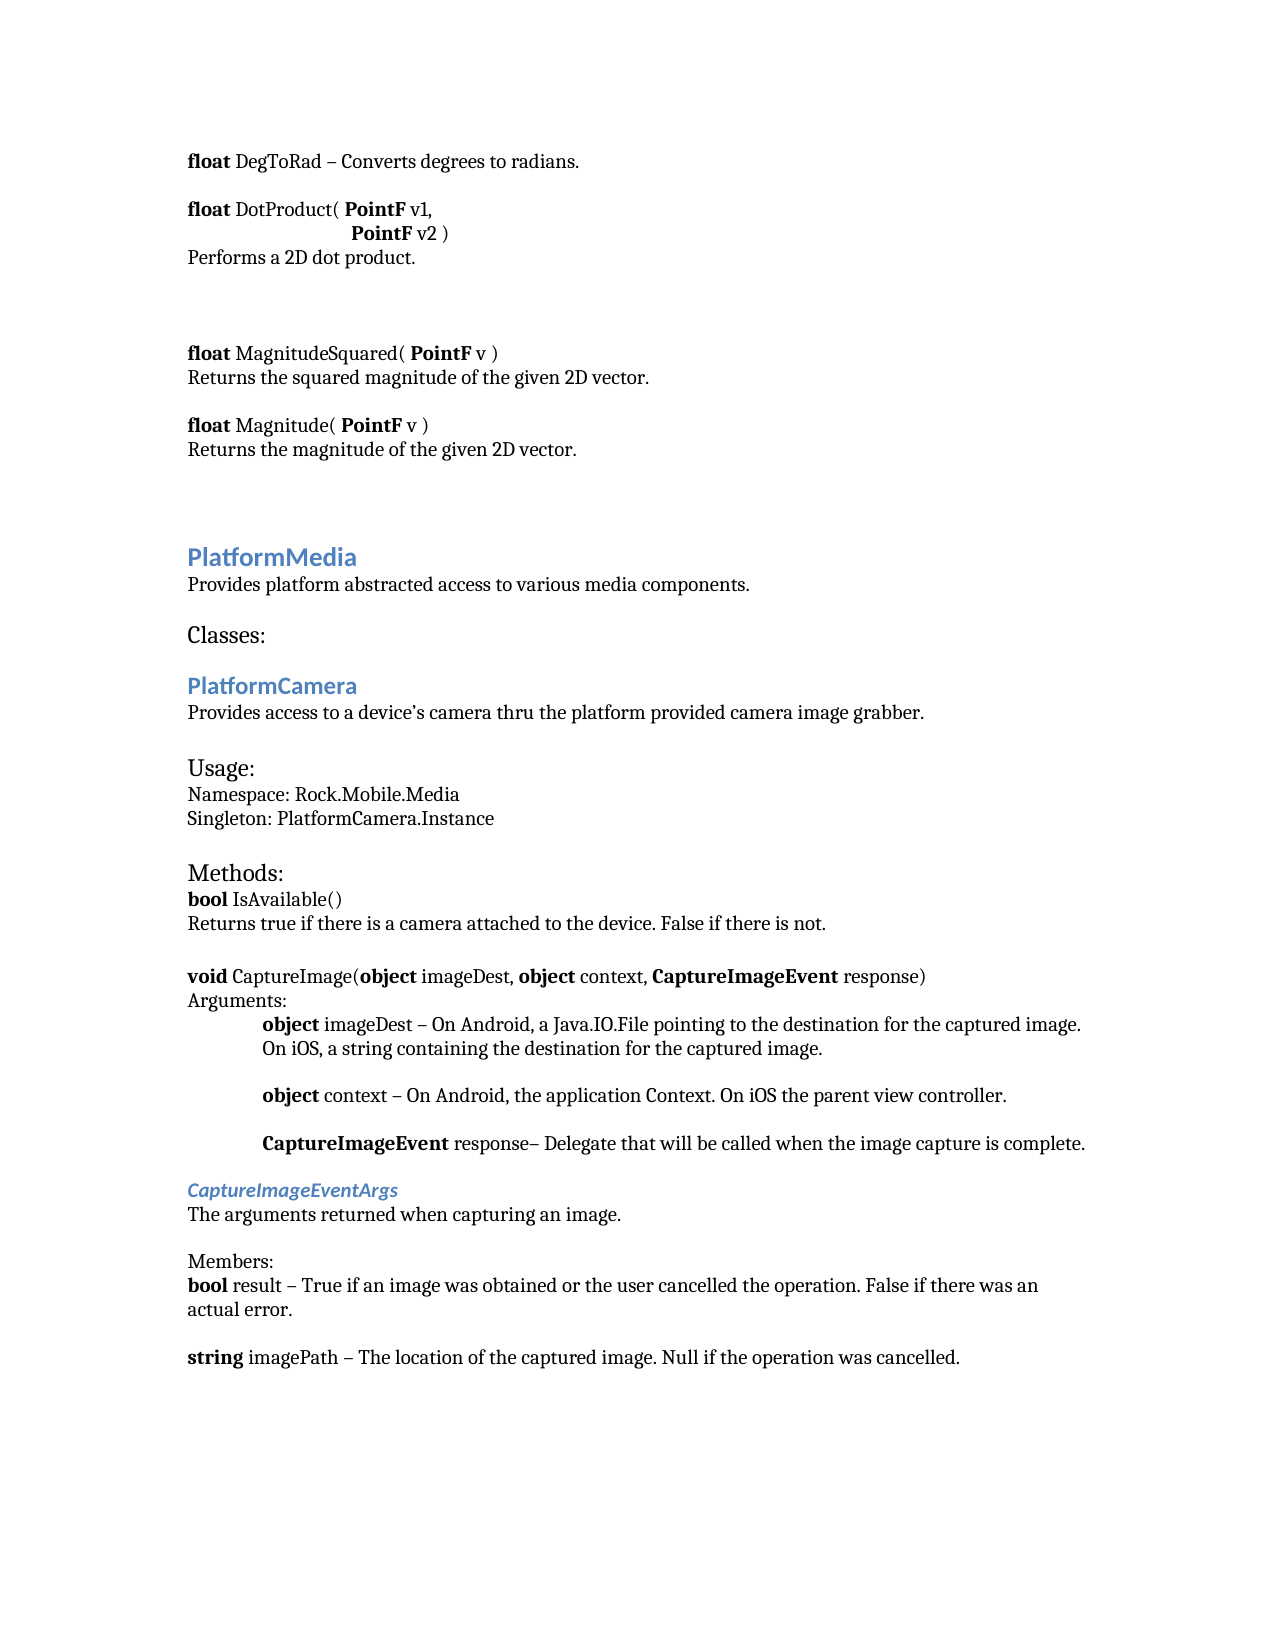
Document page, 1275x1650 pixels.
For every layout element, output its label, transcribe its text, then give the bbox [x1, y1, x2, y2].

text PointF v2 ) [187, 222, 1087, 246]
text Provides platform abstracted access to various media components. [187, 573, 1087, 597]
text Performs a 2D dot product. [187, 246, 1087, 270]
text bool IsAvailable() [187, 888, 1087, 912]
text void CaptureImage(object imageDest, object context, CaptureImageEvent response) [187, 964, 1087, 988]
text Usage: [187, 753, 1087, 782]
text Provides access to a device’s camera thru the platform provided camera image grabber. [187, 701, 1087, 725]
text Classes: [187, 621, 1087, 649]
subtitle PlatformMedia [187, 540, 1087, 573]
text string imagePath – The location of the captured image. Null if the operation was cancelled. [187, 1346, 1087, 1370]
text Returns the squared magnitude of the given 2D vector. [187, 366, 1087, 389]
text Singleton: PlatformCamera.Instance [187, 806, 1087, 830]
text Returns the magnitude of the given 2D vector. [187, 437, 1087, 461]
text float MagnitudeSquared( PointF v ) [187, 342, 1087, 366]
text CaptureImageEvent response– Delegate that will be called when the image capture is complete. [262, 1132, 1087, 1156]
text object imageDest – On Android, a Java.IO.File pointing to the destination for the captured image. On iOS, a string containing the destination for the captured image. [262, 1012, 1087, 1060]
text The arguments returned when capturing an image. [187, 1202, 1087, 1226]
text Members: [187, 1250, 1087, 1274]
text bool result – True if an image was obtained or the user cancelled the operation. False if there was an actual error. [187, 1274, 1087, 1322]
text float DotProduct( PointF v1, [187, 198, 1087, 222]
subtitle PlatformCamera [187, 670, 1087, 701]
subtitle CaptureImageEventArgs [187, 1177, 1087, 1202]
text float Magnitude( PointF v ) [187, 413, 1087, 437]
text Returns true if there is a camera attached to the device. False if there is not. [187, 912, 1087, 936]
text Namespace: Rock.Mobile.Media [187, 782, 1087, 806]
text float DegToRad – Converts degrees to radians. [187, 150, 1087, 174]
text Methods: [187, 859, 1087, 888]
text object context – On Android, the application Context. On iOS the parent view controller. [262, 1084, 1087, 1108]
text Arguments: [187, 988, 1087, 1012]
